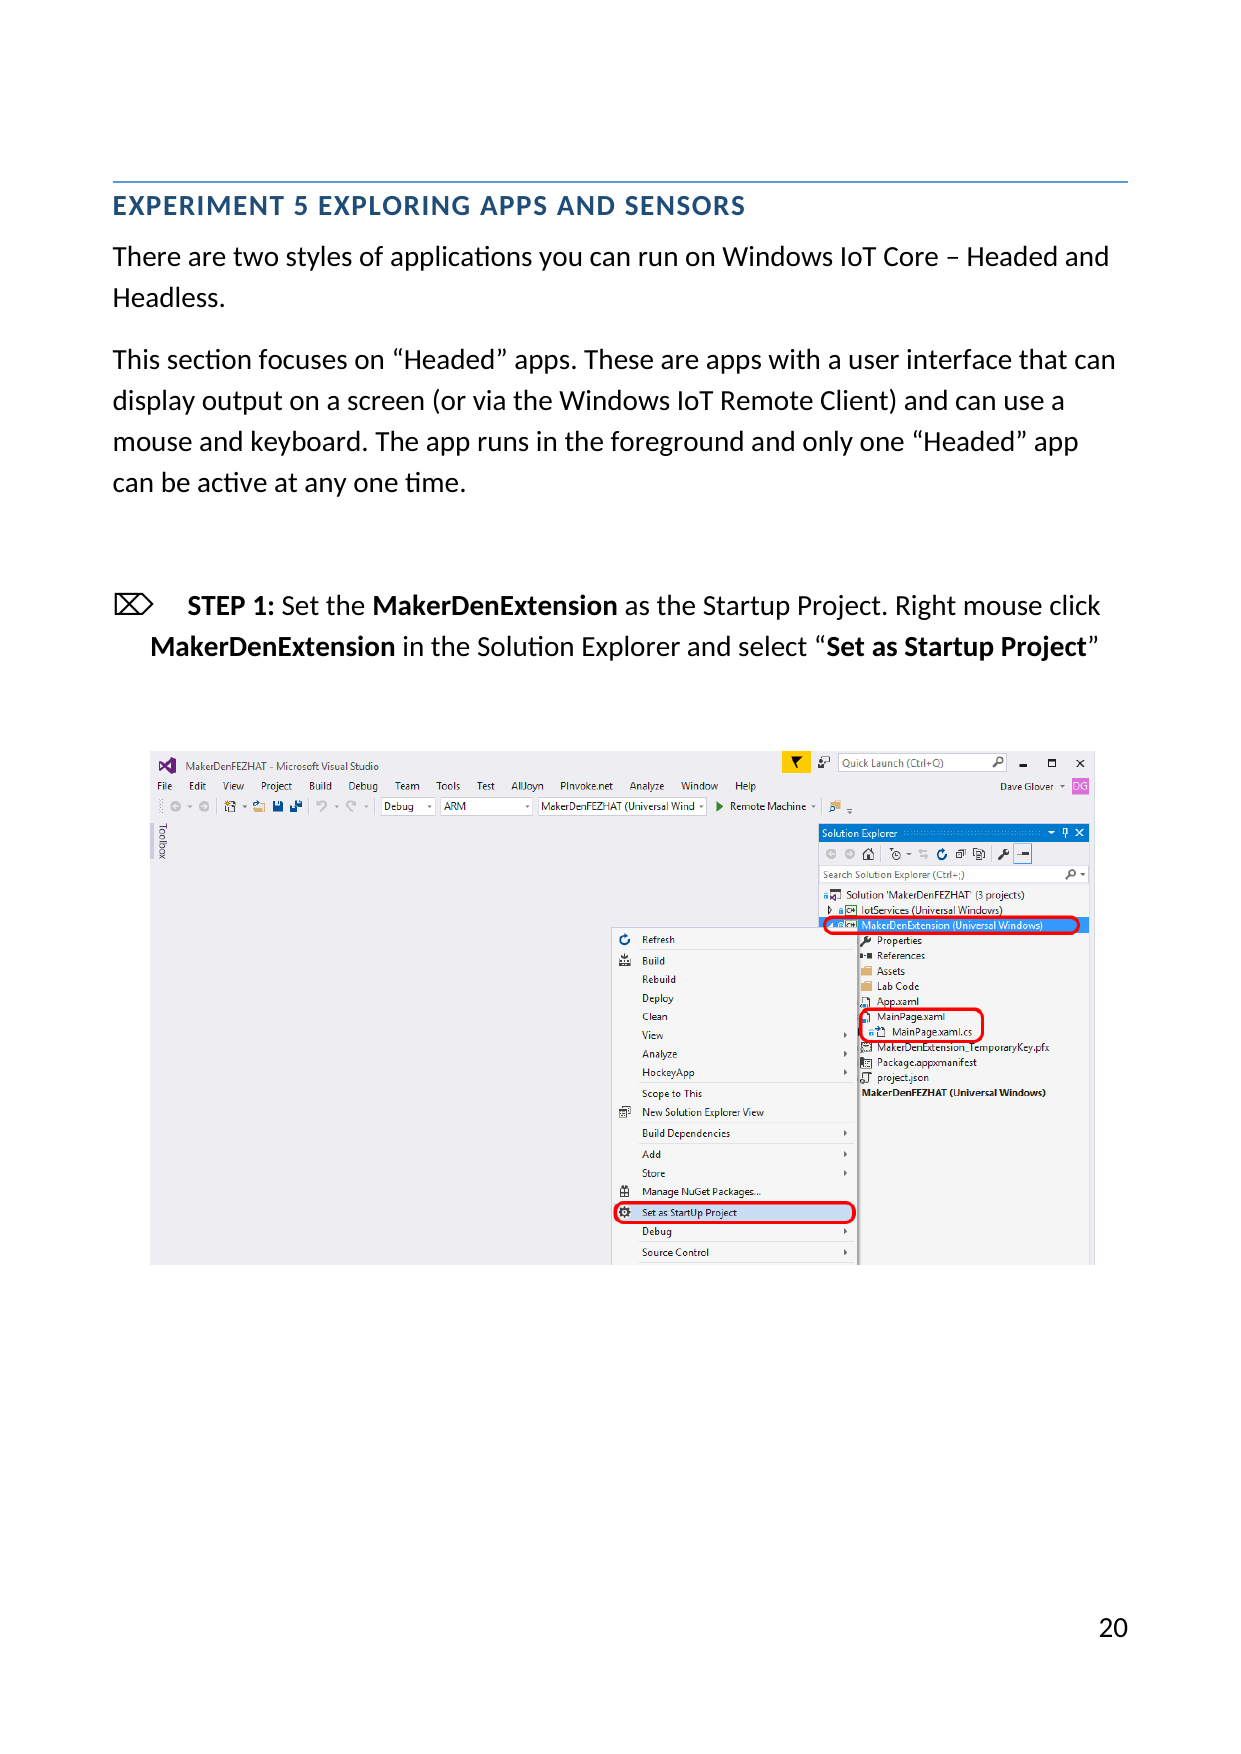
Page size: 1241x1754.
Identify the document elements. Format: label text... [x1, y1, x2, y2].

picture [149, 751, 1095, 1265]
text Experiment 5 Exploring Apps and Sensors [112, 182, 1128, 223]
text This section focuses on “Headed” apps. These are apps with a user interface that can display output on a screen (or via the Windows IoT Remote Client) and can use a mouse and keyboard. The app runs in the foreground and only one “Headed” app can be active at any one time. [112, 341, 1128, 499]
text There are two styles of applications you can run on Windows IoT Core – Headed and Headless. [112, 238, 1128, 315]
list STEP 1: Set the MakerDenExtension as the Startup Project. Right mouse click MakerDenExtension in the Solution Explorer and select “Set as Startup Project” [112, 587, 1128, 664]
